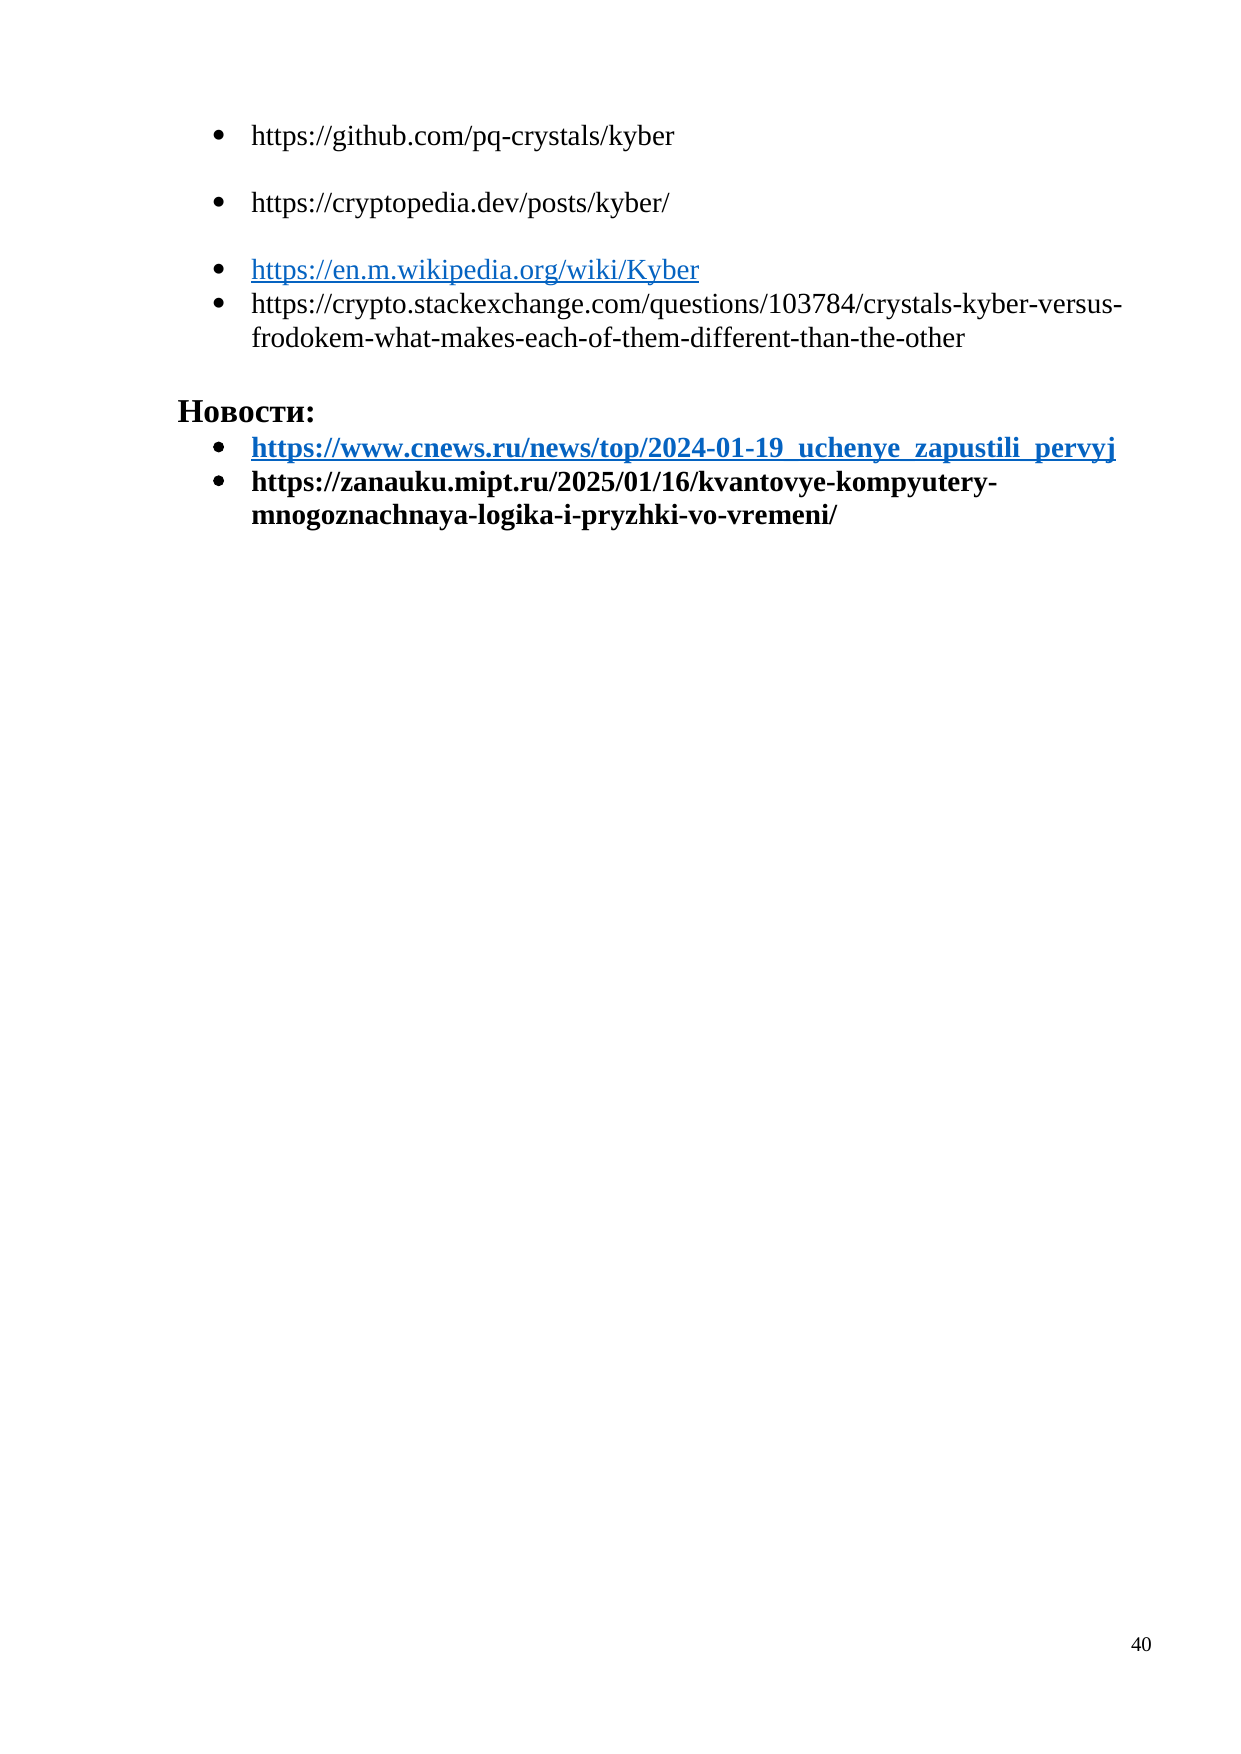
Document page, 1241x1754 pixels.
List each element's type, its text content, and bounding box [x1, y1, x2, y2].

list https://github.com/pq-crystals/kyber [213, 118, 1152, 152]
list https://en.m.wikipedia.org/wiki/Kyber [213, 252, 1152, 286]
list https://www.cnews.ru/news/top/2024-01-19_uchenye_zapustili_pervyj [213, 430, 1152, 464]
list https://zanauku.mipt.ru/2025/01/16/kvantovye-kompyutery-mnogoznachnaya-logika-i-pryzhki-vo-vremeni/ [213, 464, 1152, 531]
list https://cryptopedia.dev/posts/kyber/ [213, 185, 1152, 219]
text Новости: [177, 392, 1152, 430]
list https://crypto.stackexchange.com/questions/103784/crystals-kyber-versus-frodokem-what-makes-each-of-them-different-than-the-other [213, 286, 1152, 353]
